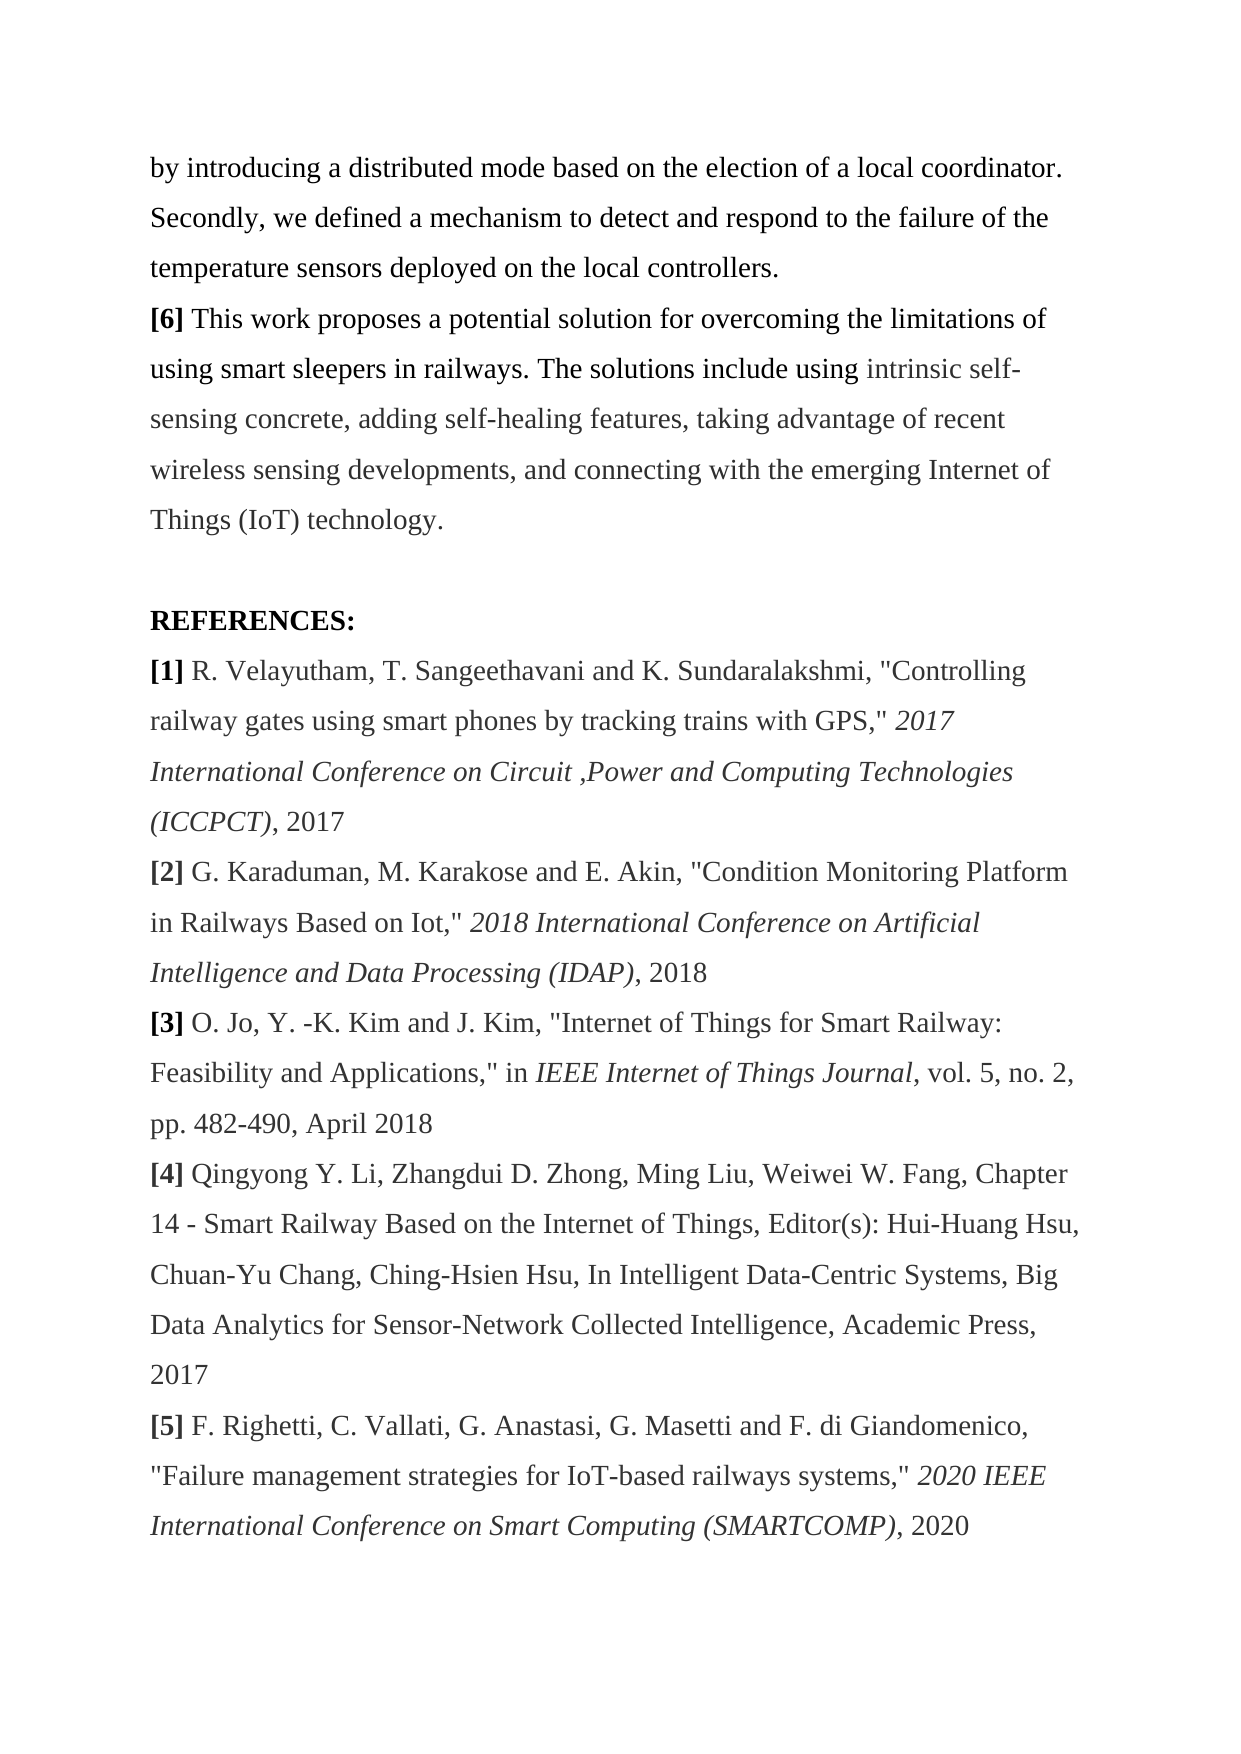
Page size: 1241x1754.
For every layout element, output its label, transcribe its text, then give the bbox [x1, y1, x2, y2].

text [4] Qingyong Y. Li, Zhangdui D. Zhong, Ming Liu, Weiwei W. Fang, Chapter 14 - Smart Railway Based on the Internet of Things, Editor(s): Hui-Huang Hsu, Chuan-Yu Chang, Ching-Hsien Hsu, In Intelligent Data-Centric Systems, Big Data Analytics for Sensor-Network Collected Intelligence, Academic Press, 2017 [150, 1156, 1090, 1391]
text [6] This work proposes a potential solution for overcoming the limitations of using smart sleepers in railways. The solutions include using intrinsic self-sensing concrete, adding self-healing features, taking advantage of recent wireless sensing developments, and connecting with the emerging Internet of Things (IoT) technology. [150, 301, 1090, 536]
text [3] O. Jo, Y. -K. Kim and J. Kim, "Internet of Things for Smart Railway: Feasibility and Applications," in IEEE Internet of Things Journal, vol. 5, no. 2, pp. 482-490, April 2018 [150, 1005, 1090, 1139]
text REFERENCES: [150, 603, 1090, 636]
text [2] G. Karaduman, M. Karakose and E. Akin, "Condition Monitoring Platform in Railways Based on Iot," 2018 International Conference on Artificial Intelligence and Data Processing (IDAP), 2018 [150, 854, 1090, 988]
text [5] F. Righetti, C. Vallati, G. Anastasi, G. Masetti and F. di Giandomenico, "Failure management strategies for IoT-based railways systems," 2020 IEEE International Conference on Smart Computing (SMARTCOMP), 2020 [150, 1408, 1090, 1542]
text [150, 150, 1090, 284]
text [1] R. Velayutham, T. Sangeethavani and K. Sundaralakshmi, "Controlling railway gates using smart phones by tracking trains with GPS," 2017 International Conference on Circuit ,Power and Computing Technologies (ICCPCT), 2017 [150, 653, 1090, 838]
